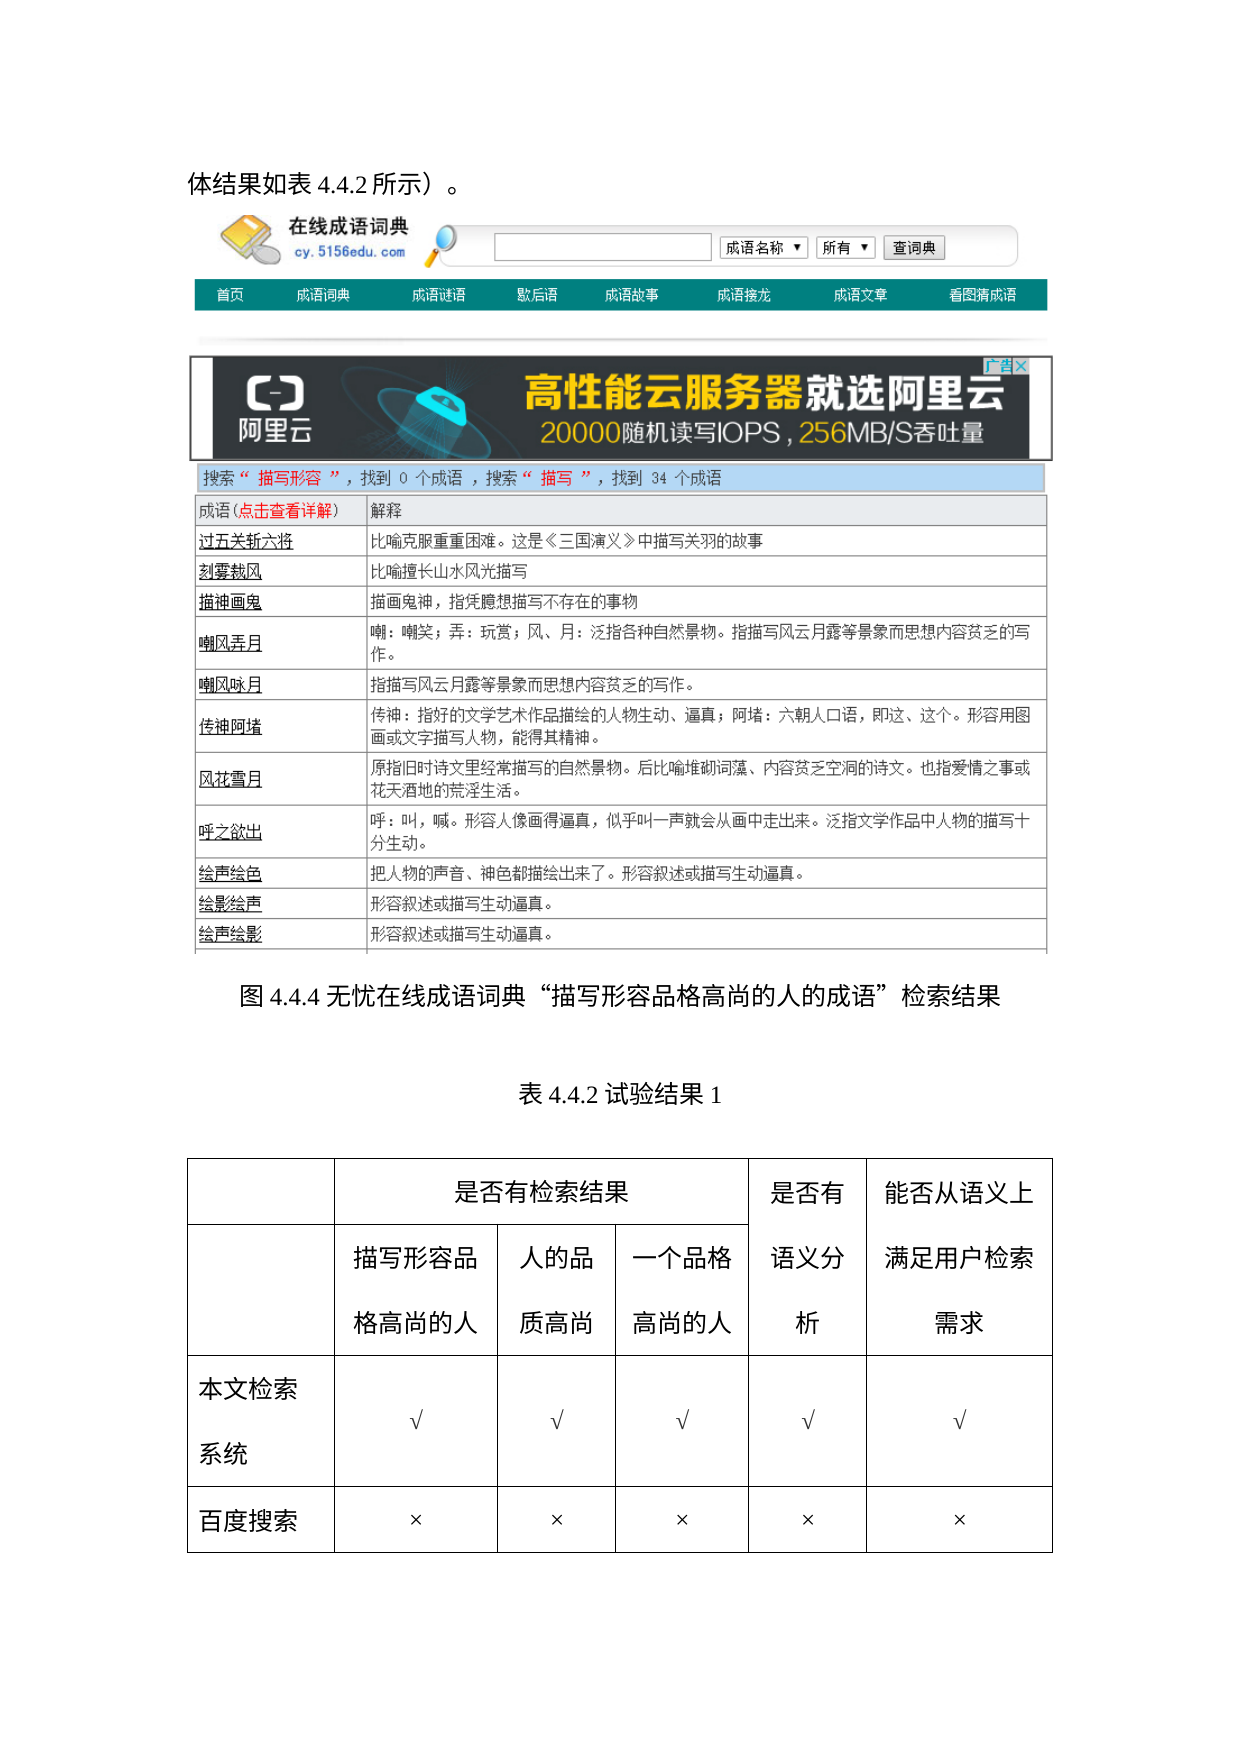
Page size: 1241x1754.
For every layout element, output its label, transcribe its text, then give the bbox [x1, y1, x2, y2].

table_cell 本文检索系统 [188, 1356, 334, 1486]
table_cell √ [749, 1356, 866, 1486]
text 图4.4.4 无忧在线成语词典“描写形容品格高尚的人的成语”检索结果 [187, 962, 1053, 1027]
table_header 是否有检索结果 [335, 1159, 748, 1223]
table_cell × [335, 1487, 497, 1552]
table_cell √ [335, 1356, 497, 1486]
table_cell 人的品质高尚 [498, 1225, 615, 1354]
table_header 能否从语义上满足用户检索需求 [867, 1159, 1052, 1354]
table_cell 一个品格高尚的人 [616, 1225, 748, 1354]
table_header 是否有语义分析 [749, 1159, 866, 1354]
picture [187, 215, 1053, 954]
table_cell √ [498, 1356, 615, 1486]
table_cell √ [616, 1356, 748, 1486]
table_cell [188, 1225, 334, 1354]
table_cell 百度搜索 [188, 1487, 334, 1552]
table_header [188, 1159, 334, 1223]
table_cell √ [867, 1356, 1052, 1486]
table_cell × [749, 1487, 866, 1552]
text 表4.4.2 试验结果1 [187, 1060, 1053, 1125]
table_cell × [616, 1487, 748, 1552]
table_cell 描写形容品格高尚的人 [335, 1225, 497, 1354]
table_cell × [867, 1487, 1052, 1552]
table_cell × [498, 1487, 615, 1552]
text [187, 150, 1053, 215]
